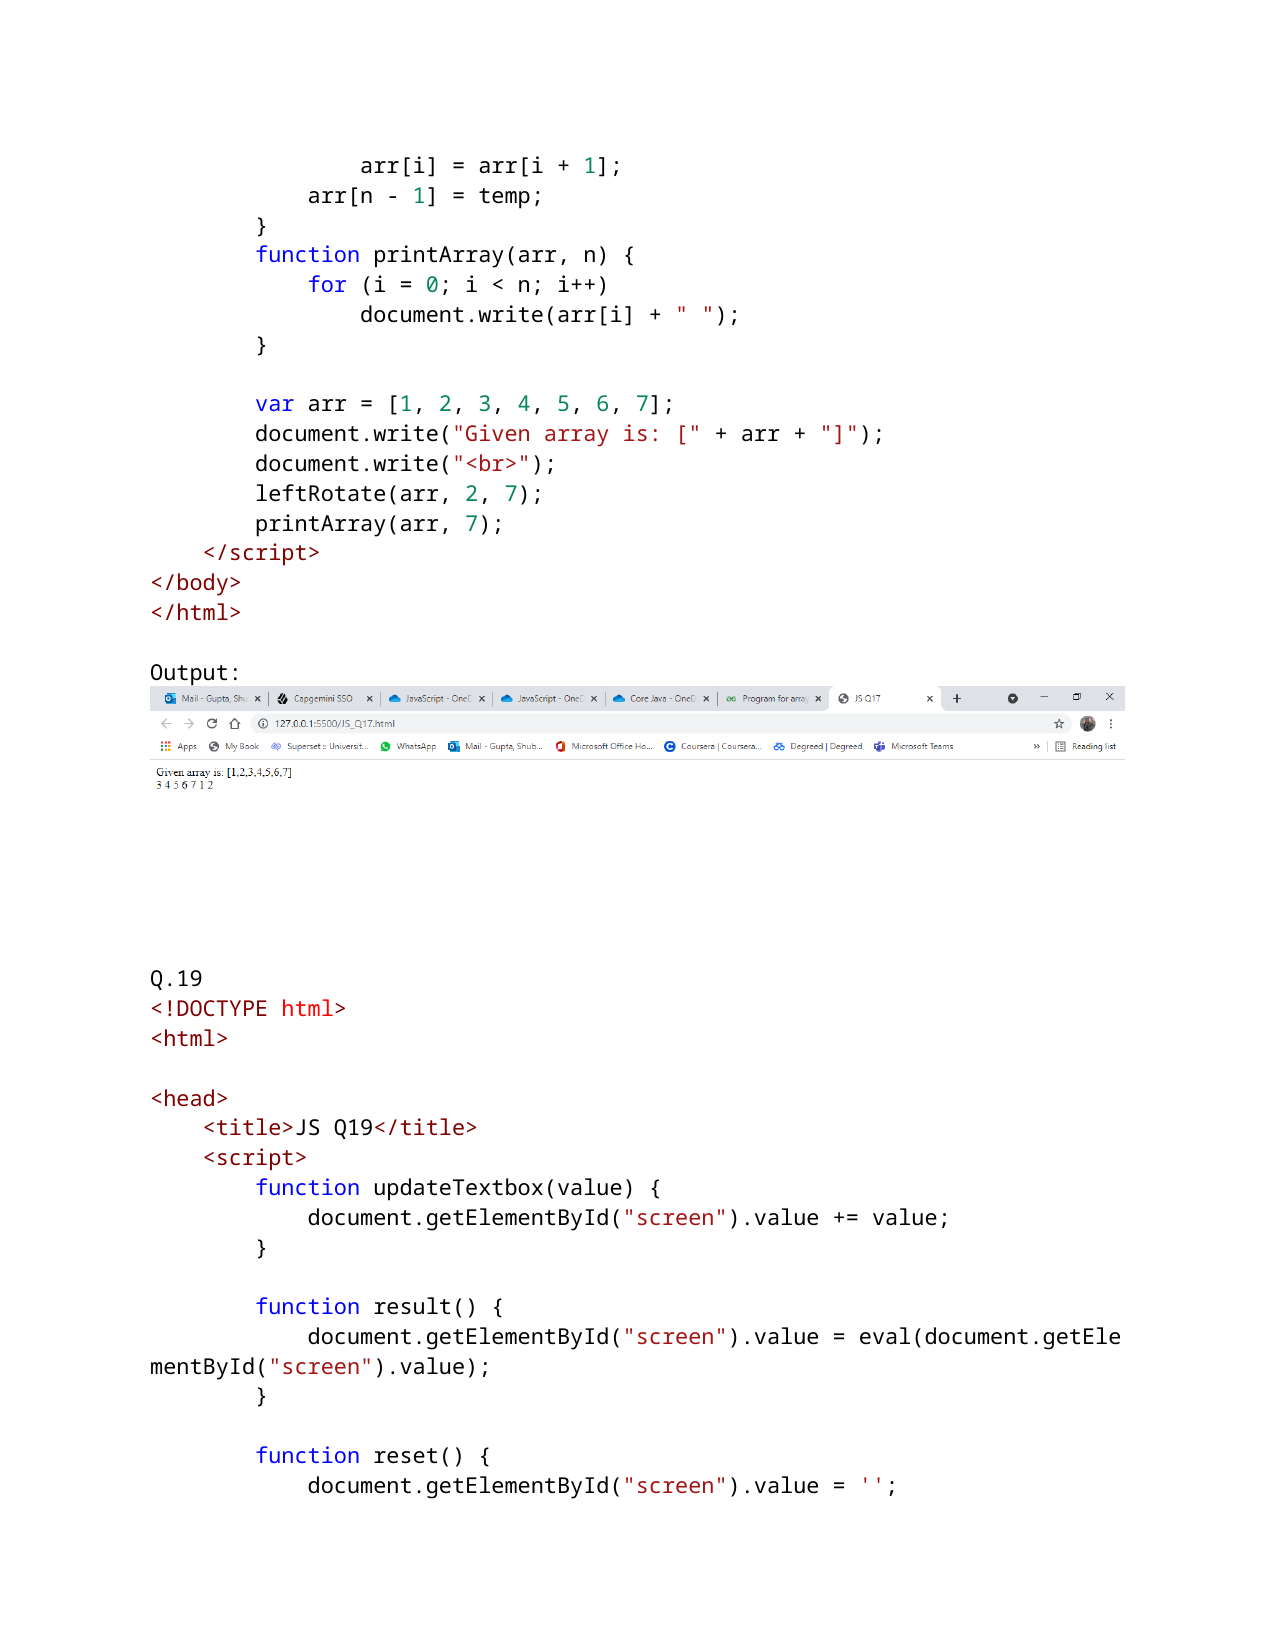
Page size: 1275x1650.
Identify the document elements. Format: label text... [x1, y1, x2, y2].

text <html> [150, 1023, 1125, 1053]
text } [150, 209, 1125, 239]
text <head> [150, 1082, 1125, 1112]
text document.write(arr[i] + " "); [150, 299, 1125, 329]
text </html> [150, 597, 1125, 627]
text document.write("Given array is: [" + arr + "]"); [150, 418, 1125, 448]
picture [150, 686, 1125, 815]
text <script> [150, 1142, 1125, 1172]
text } [150, 1231, 1125, 1261]
text <!DOCTYPE html> [150, 993, 1125, 1023]
text var arr = [1, 2, 3, 4, 5, 6, 7]; [150, 388, 1125, 418]
text function printArray(arr, n) { [150, 239, 1125, 269]
text document.getElementById("screen").value = ''; [150, 1470, 1125, 1499]
text Output: [150, 656, 1125, 686]
text } [150, 329, 1125, 358]
text document.getElementById("screen").value = eval(document.getElementById("screen").value); [150, 1321, 1125, 1380]
text Q.19 [150, 963, 1125, 993]
text </body> [150, 567, 1125, 597]
text function updateTextbox(value) { [150, 1172, 1125, 1202]
text arr[n - 1] = temp; [150, 180, 1125, 209]
text function reset() { [150, 1440, 1125, 1470]
text document.getElementById("screen").value += value; [150, 1202, 1125, 1231]
text <title>JS Q19</title> [150, 1112, 1125, 1142]
text } [150, 1380, 1125, 1410]
text document.write("<br>"); [150, 448, 1125, 478]
text arr[i] = arr[i + 1]; [150, 150, 1125, 180]
text for (i = 0; i < n; i++) [150, 269, 1125, 299]
text function result() { [150, 1291, 1125, 1321]
text printArray(arr, 7); [150, 507, 1125, 537]
text leftRotate(arr, 2, 7); [150, 478, 1125, 507]
text </script> [150, 537, 1125, 567]
